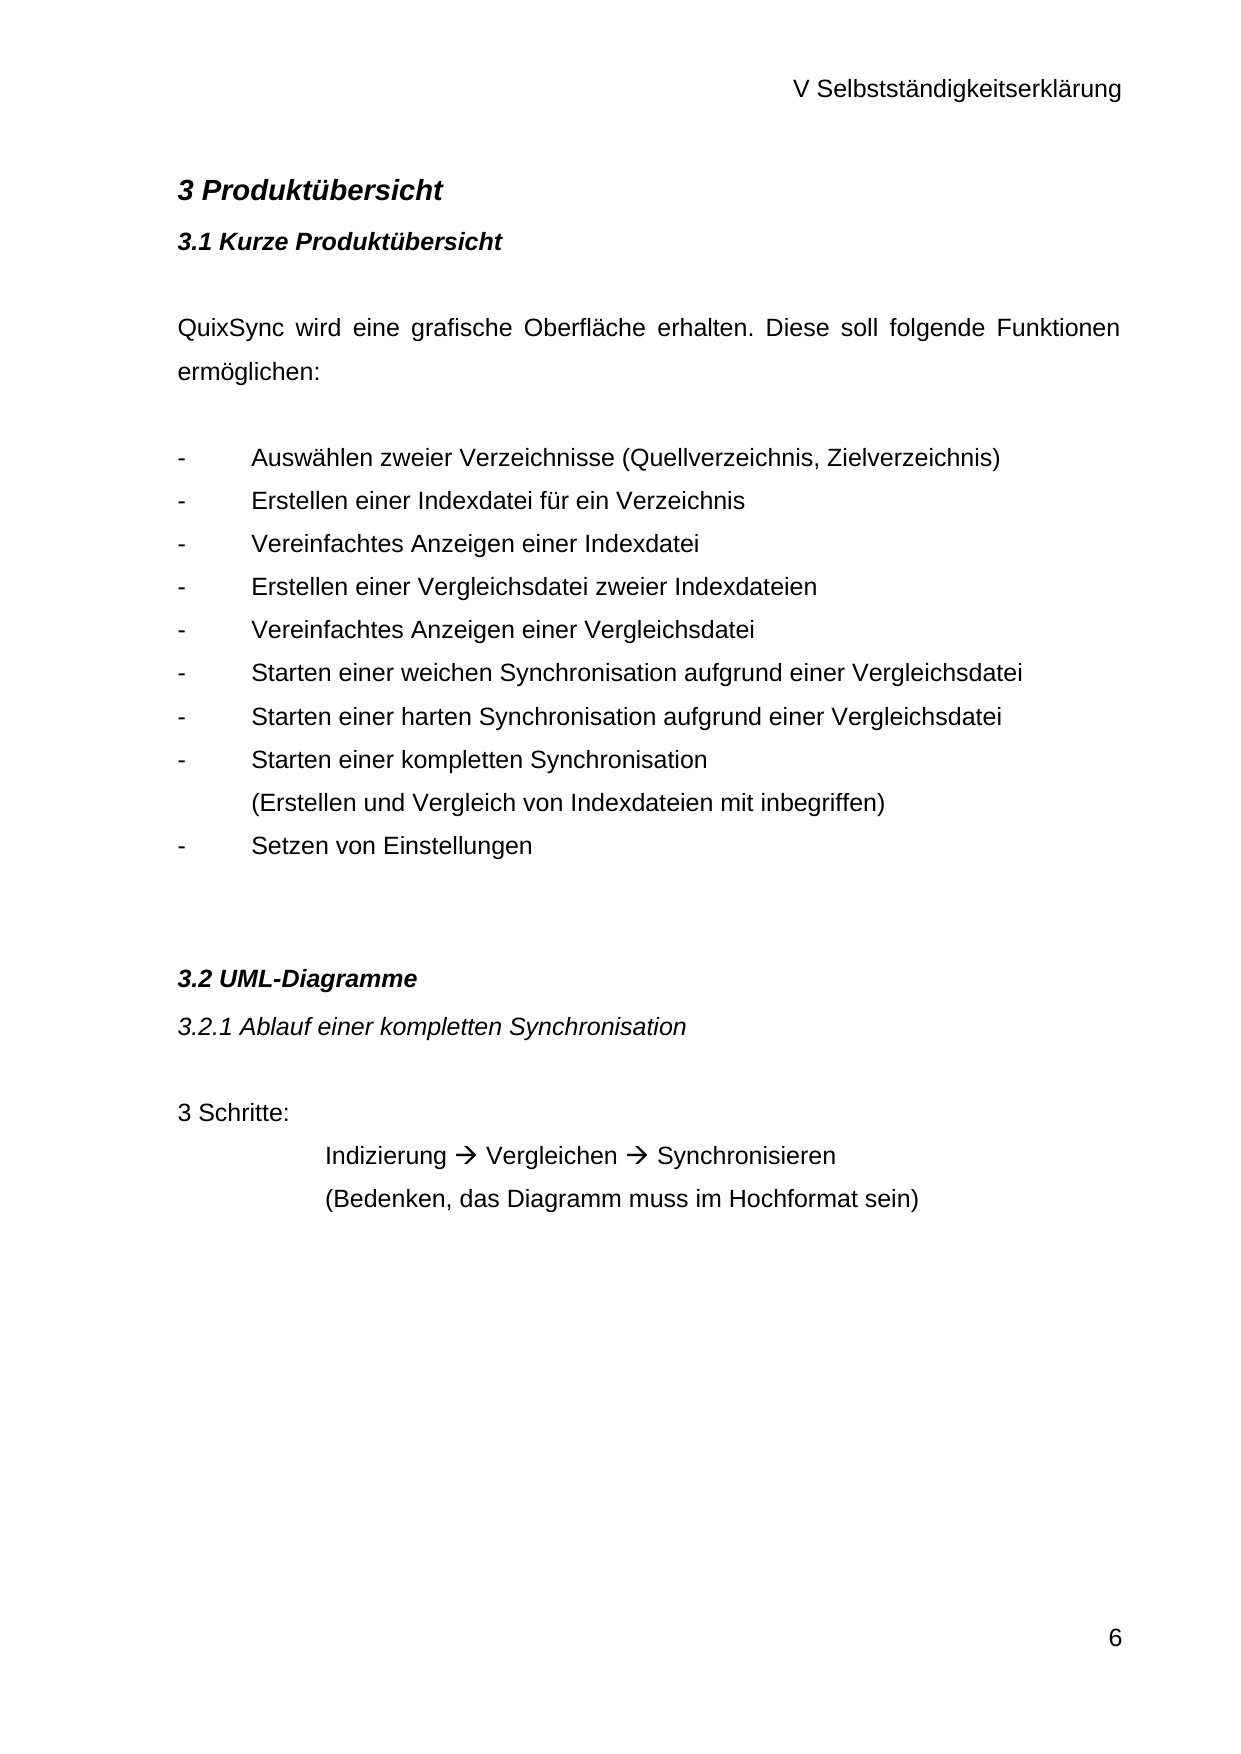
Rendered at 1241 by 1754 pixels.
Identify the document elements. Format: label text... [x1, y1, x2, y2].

text - Setzen von Einstellungen [177, 831, 1122, 860]
text - Starten einer harten Synchronisation aufgrund einer Vergleichsdatei [177, 702, 1122, 730]
subtitle 3.1 Kurze Produktübersicht [177, 227, 1122, 256]
text - Vereinfachtes Anzeigen einer Indexdatei [177, 529, 1122, 558]
text - Vereinfachtes Anzeigen einer Vergleichsdatei [177, 615, 1122, 644]
text - Starten einer kompletten Synchronisation [177, 745, 1122, 773]
subtitle 3 Produktübersicht [177, 173, 1122, 206]
subtitle 3.2 UML-Diagramme [177, 964, 1122, 993]
text QuixSync wird eine grafische Oberfläche erhalten. Diese soll folgende Funktionen ermöglichen: [177, 313, 1122, 385]
text - Erstellen einer Vergleichsdatei zweier Indexdateien [177, 572, 1122, 601]
text - Erstellen einer Indexdatei für ein Verzeichnis [177, 486, 1122, 515]
text (Erstellen und Vergleich von Indexdateien mit inbegriffen) [177, 788, 1122, 817]
text - Auswählen zweier Verzeichnisse (Quellverzeichnis, Zielverzeichnis) [177, 443, 1122, 472]
text 3 Schritte: [177, 1098, 1122, 1127]
text Indizierung Vergleichen Synchronisieren [177, 1141, 1122, 1170]
text (Bedenken, das Diagramm muss im Hochformat sein) [251, 1184, 1122, 1213]
subtitle 3.2.1 Ablauf einer kompletten Synchronisation [177, 1012, 1122, 1041]
text - Starten einer weichen Synchronisation aufgrund einer Vergleichsdatei [177, 658, 1122, 687]
